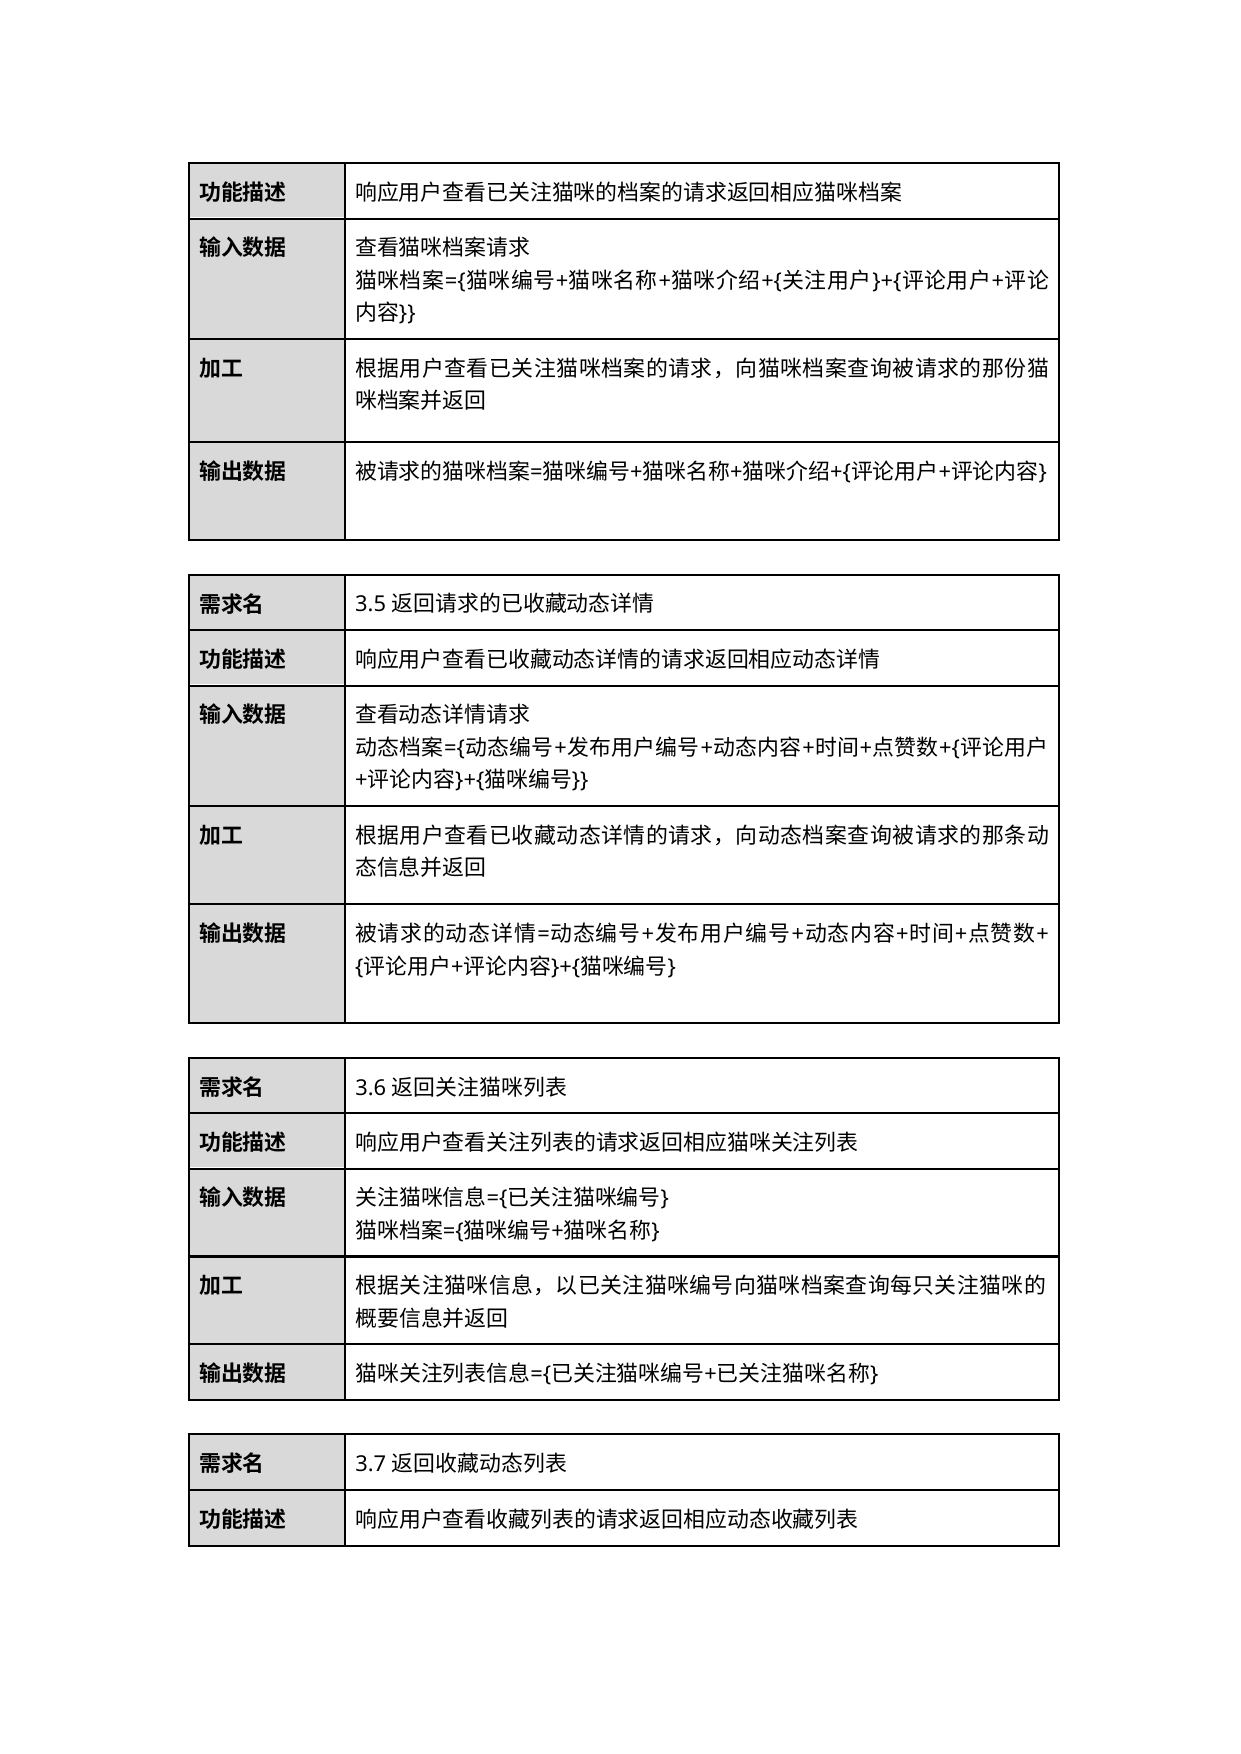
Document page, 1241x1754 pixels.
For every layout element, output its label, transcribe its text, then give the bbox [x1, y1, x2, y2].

table_header 需求名 [190, 576, 344, 629]
table_header 需求名 [190, 1059, 344, 1112]
table_cell 功能描述 [190, 1491, 344, 1545]
table_cell 根据用户查看已收藏动态详情的请求，向动态档案查询被请求的那条动态信息并返回 [346, 807, 1058, 903]
table_cell 功能描述 [190, 164, 344, 217]
table_cell 加工 [190, 340, 344, 441]
table_cell 响应用户查看收藏列表的请求返回相应动态收藏列表 [346, 1491, 1058, 1545]
table_cell 输出数据 [190, 905, 344, 1022]
table_cell 响应用户查看关注列表的请求返回相应猫咪关注列表 [346, 1114, 1058, 1167]
table_cell 根据用户查看已关注猫咪档案的请求，向猫咪档案查询被请求的那份猫咪档案并返回 [346, 340, 1058, 441]
table_cell 响应用户查看已收藏动态详情的请求返回相应动态详情 [346, 631, 1058, 684]
table_cell 加工 [190, 807, 344, 903]
table_header 需求名 [190, 1435, 344, 1489]
table_header 3.7 返回收藏动态列表 [346, 1435, 1058, 1489]
table_cell 响应用户查看已关注猫咪的档案的请求返回相应猫咪档案 [346, 164, 1058, 217]
table_cell 输入数据 [190, 220, 344, 338]
table_cell 输出数据 [190, 443, 344, 539]
table_cell 输入数据 [190, 687, 344, 805]
table_cell 被请求的动态详情=动态编号+发布用户编号+动态内容+时间+点赞数+{评论用户+评论内容}+{猫咪编号} [346, 905, 1058, 1022]
table_cell 输入数据 [190, 1170, 344, 1255]
table_cell 被请求的猫咪档案=猫咪编号+猫咪名称+猫咪介绍+{评论用户+评论内容} [346, 443, 1058, 539]
table_cell 功能描述 [190, 1114, 344, 1167]
table_cell 根据关注猫咪信息，以已关注猫咪编号向猫咪档案查询每只关注猫咪的概要信息并返回 [346, 1258, 1058, 1343]
table_header 3.6 返回关注猫咪列表 [346, 1059, 1058, 1112]
table_header 3.5 返回请求的已收藏动态详情 [346, 576, 1058, 629]
table_cell 查看猫咪档案请求 猫咪档案={猫咪编号+猫咪名称+猫咪介绍+{关注用户}+{评论用户+评论内容}} [346, 220, 1058, 338]
table_cell 查看动态详情请求 动态档案={动态编号+发布用户编号+动态内容+时间+点赞数+{评论用户+评论内容}+{猫咪编号}} [346, 687, 1058, 805]
table_cell 加工 [190, 1258, 344, 1343]
table_cell 功能描述 [190, 631, 344, 684]
table_cell 输出数据 [190, 1345, 344, 1399]
table_cell 关注猫咪信息={已关注猫咪编号} 猫咪档案={猫咪编号+猫咪名称} [346, 1170, 1058, 1255]
table_cell 猫咪关注列表信息={已关注猫咪编号+已关注猫咪名称} [346, 1345, 1058, 1399]
